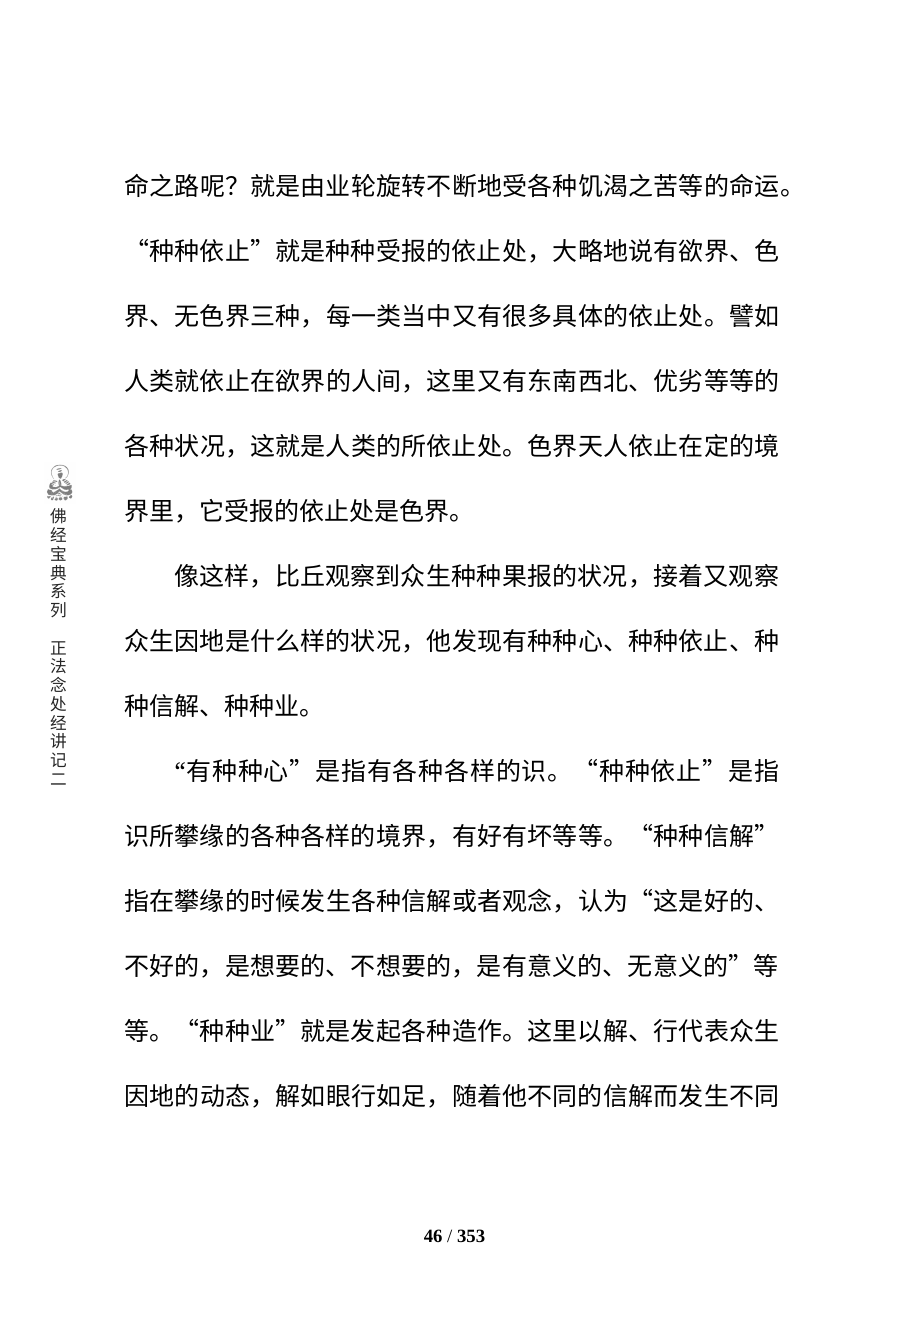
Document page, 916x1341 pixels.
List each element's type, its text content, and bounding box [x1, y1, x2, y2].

text 像这样，比丘观察到众生种种果报的状况，接着又观察众生因地是什么样的状况，他发现有种种心、种种依止、种种信解、种种业。 [124, 542, 780, 737]
picture [44, 462, 76, 504]
